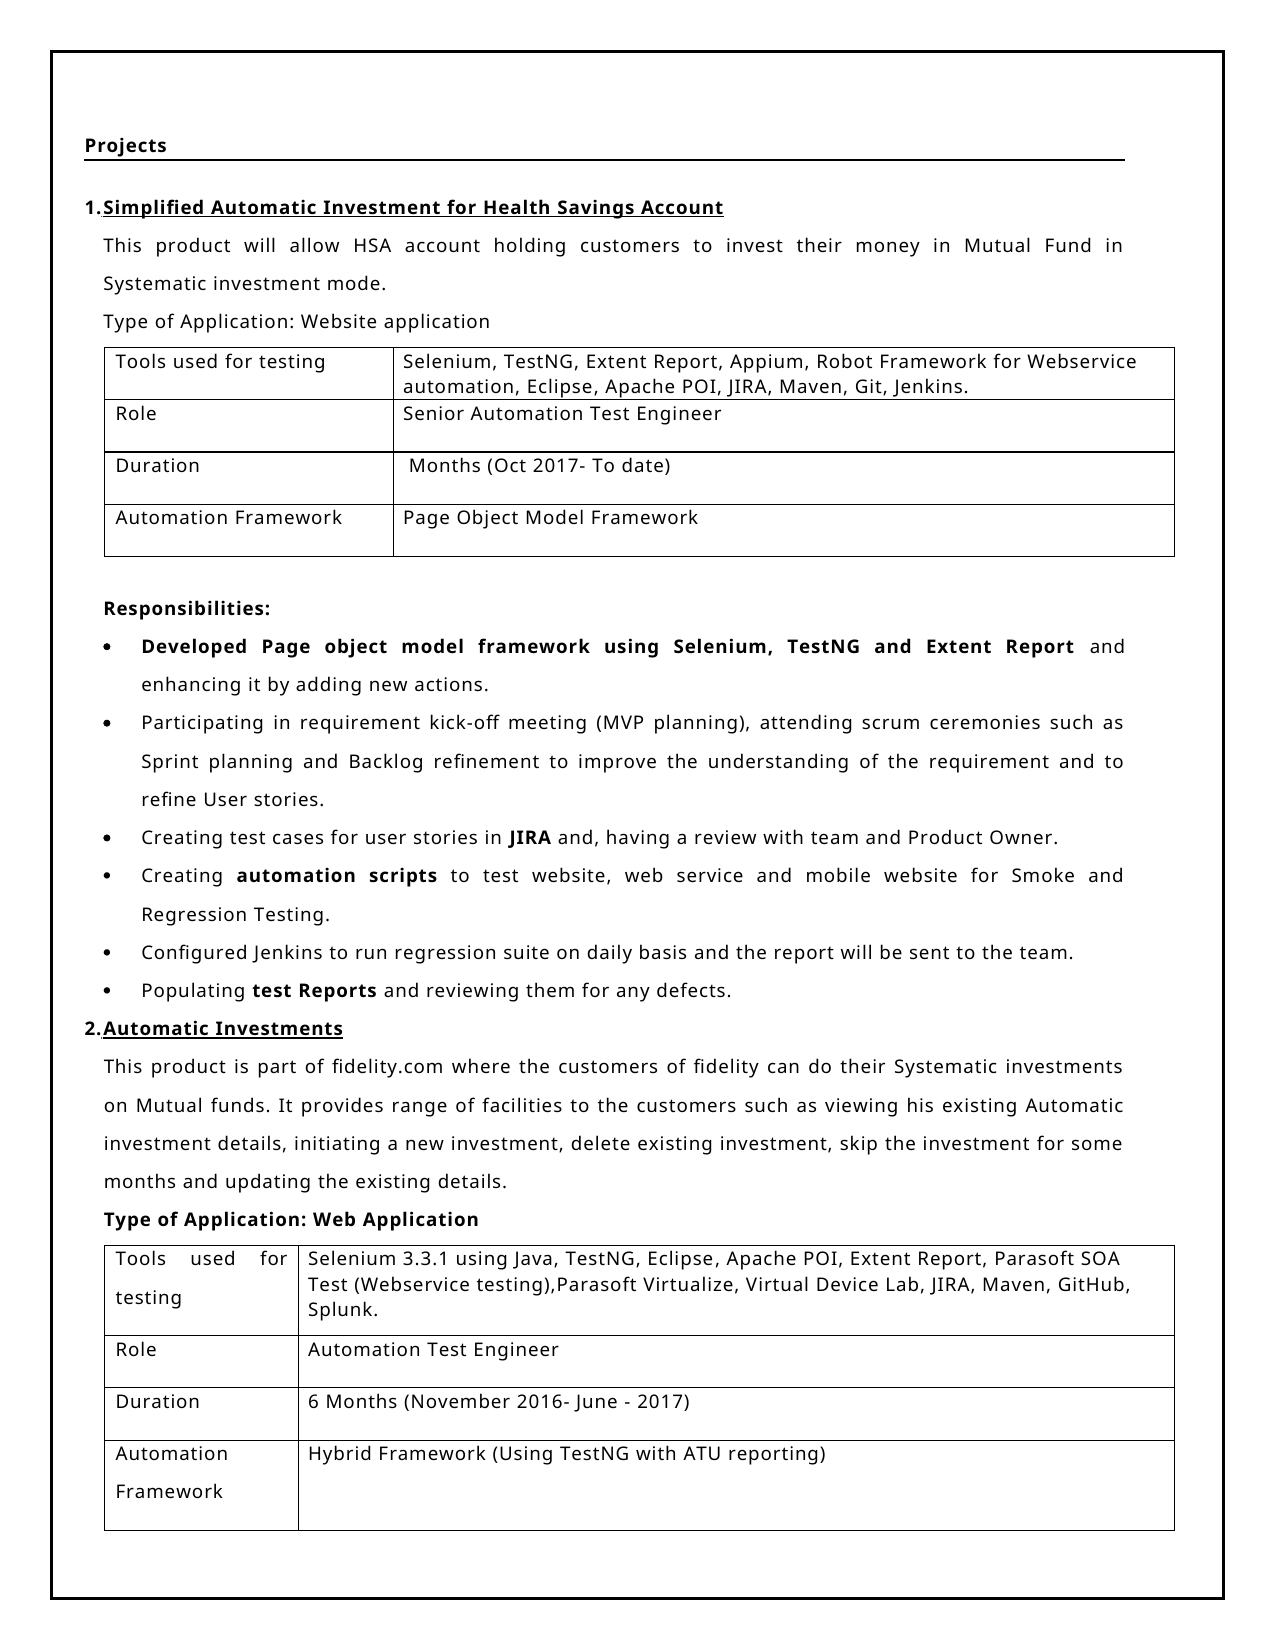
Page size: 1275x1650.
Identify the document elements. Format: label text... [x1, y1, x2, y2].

list Participating in requirement kick-off meeting (MVP planning), attending scrum ceremonies such as Sprint planning and Backlog refinement to improve the understanding of the requirement and to refine User stories. [103, 710, 1125, 812]
text Projects [84, 132, 1125, 159]
table_cell Months (Oct 2017- To date) [394, 453, 1174, 503]
text Type of Application: Web Application [103, 1207, 1125, 1232]
table_header Tools used for testing [105, 348, 393, 399]
table_cell Role [105, 400, 393, 451]
table_cell Duration [105, 1388, 298, 1439]
table_cell Role [105, 1336, 298, 1387]
list Creating test cases for user stories in JIRA and, having a review with team and Product Owner. [103, 824, 1125, 850]
table_header Tools used for testing [105, 1246, 298, 1335]
table_cell Hybrid Framework (Using TestNG with ATU reporting) [299, 1441, 1174, 1530]
table_cell Duration [105, 453, 393, 503]
list Creating automation scripts to test website, web service and mobile website for Smoke and Regression Testing. [103, 863, 1125, 926]
list Automatic Investments [84, 1016, 1125, 1041]
list Simplified Automatic Investment for Health Savings Account [84, 194, 1125, 219]
table_cell Senior Automation Test Engineer [394, 400, 1174, 451]
table_cell Automation Framework [105, 1441, 298, 1530]
list Responsibilities: [103, 595, 1125, 621]
table_header Selenium, TestNG, Extent Report, Appium, Robot Framework for Webservice automation, Eclipse, Apache POI, JIRA, Maven, Git, Jenkins. [394, 348, 1174, 399]
list Configured Jenkins to run regression suite on daily basis and the report will be sent to the team. [103, 939, 1125, 964]
list Type of Application: Website application [103, 309, 1125, 334]
list This product will allow HSA account holding customers to invest their money in Mutual Fund in Systematic investment mode. [103, 232, 1125, 296]
text This product is part of fidelity.com where the customers of fidelity can do their Systematic investments on Mutual funds. It provides range of facilities to the customers such as viewing his existing Automatic investment details, initiating a new investment, delete existing investment, skip the investment for some months and updating the existing details. [103, 1054, 1125, 1194]
table_header Selenium 3.3.1 using Java, TestNG, Eclipse, Apache POI, Extent Report, Parasoft SOA Test (Webservice testing),Parasoft Virtualize, Virtual Device Lab, JIRA, Maven, GitHub, Splunk. [299, 1246, 1174, 1335]
table_cell Automation Framework [105, 505, 393, 556]
table_cell Page Object Model Framework [394, 505, 1174, 556]
list Populating test Reports and reviewing them for any defects. [103, 977, 1144, 1003]
list Developed Page object model framework using Selenium, TestNG and Extent Report and enhancing it by adding new actions. [103, 633, 1125, 697]
table_cell 6 Months (November 2016- June - 2017) [299, 1388, 1174, 1439]
table_cell Automation Test Engineer [299, 1336, 1174, 1387]
